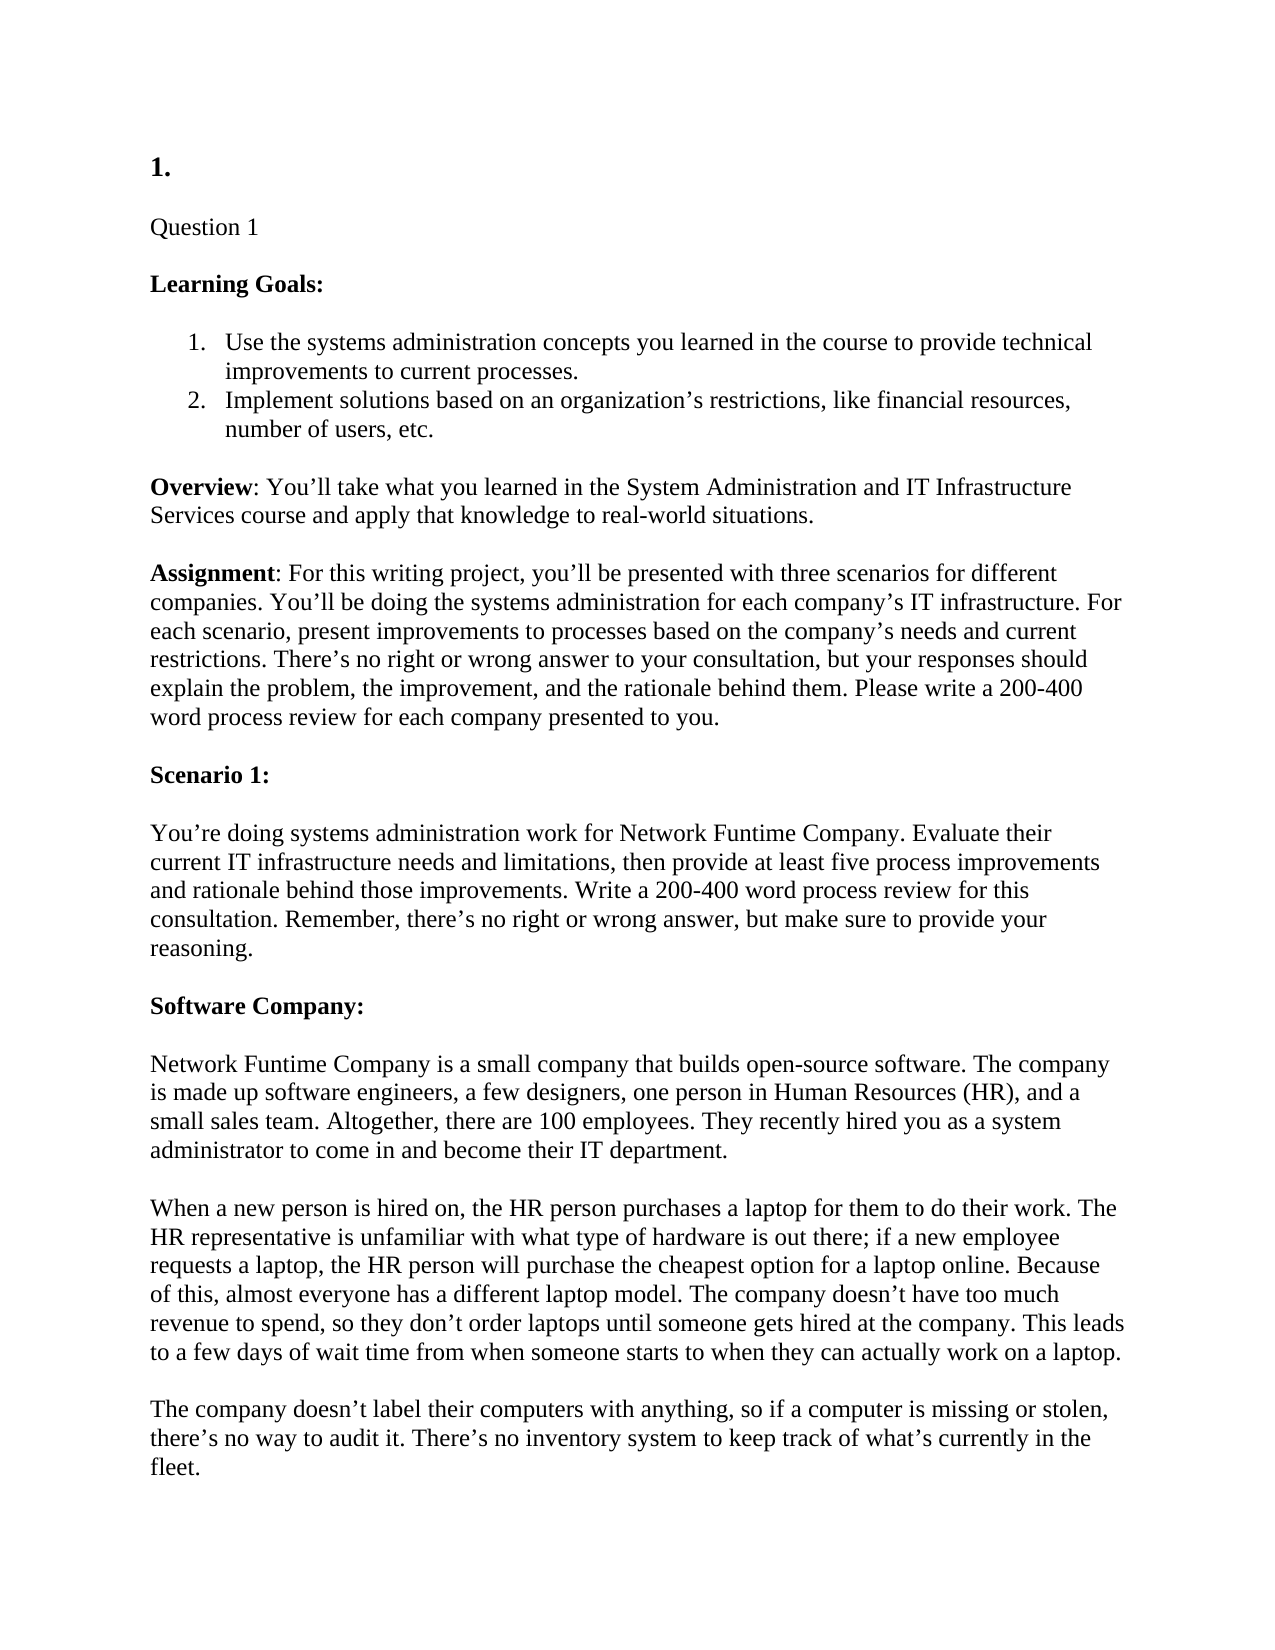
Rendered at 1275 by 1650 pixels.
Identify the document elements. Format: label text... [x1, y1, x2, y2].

text Software Company: [150, 991, 1125, 1019]
list Use the systems administration concepts you learned in the course to provide technical improvements to current processes. [187, 327, 1125, 385]
list Implement solutions based on an organization’s restrictions, like financial resources, number of users, etc. [187, 385, 1125, 442]
text 1. [150, 150, 1125, 182]
text Network Funtime Company is a small company that builds open-source software. The company is made up software engineers, a few designers, one person in Human Resources (HR), and a small sales team. Altogether, there are 100 employees. They recently hired you as a system administrator to come in and become their IT department. [150, 1049, 1125, 1164]
text You’re doing systems administration work for Network Funtime Company. Evaluate their current IT infrastructure needs and limitations, then provide at least five process improvements and rationale behind those improvements. Write a 200-400 word process review for this consultation. Remember, there’s no right or wrong answer, but make sure to provide your reasoning. [150, 818, 1125, 962]
text Question 1 [150, 212, 1125, 240]
text When a new person is hired on, the HR person purchases a laptop for them to do their work. The HR representative is unfamiliar with what type of hardware is out there; if a new employee requests a laptop, the HR person will purchase the cheapest option for a laptop online. Because of this, almost everyone has a different laptop model. The company doesn’t have too much revenue to spend, so they don’t order laptops until someone gets hired at the company. This leads to a few days of wait time from when someone starts to when they can actually work on a laptop. [150, 1193, 1125, 1365]
text Learning Goals: [150, 269, 1125, 298]
text The company doesn’t label their computers with anything, so if a computer is missing or stolen, there’s no way to audit it. There’s no inventory system to keep track of what’s currently in the fleet. [150, 1394, 1125, 1481]
text Assignment: For this writing project, you’ll be presented with three scenarios for different companies. You’ll be doing the systems administration for each company’s IT infrastructure. For each scenario, present improvements to processes based on the company’s needs and current restrictions. There’s no right or wrong answer to your consultation, but your responses should explain the problem, the improvement, and the rationale behind them. Please write a 200-400 word process review for each company presented to you. [150, 558, 1125, 731]
text Scenario 1: [150, 760, 1125, 789]
text Overview: You’ll take what you learned in the System Administration and IT Infrastructure Services course and apply that knowledge to real-world situations. [150, 472, 1125, 529]
